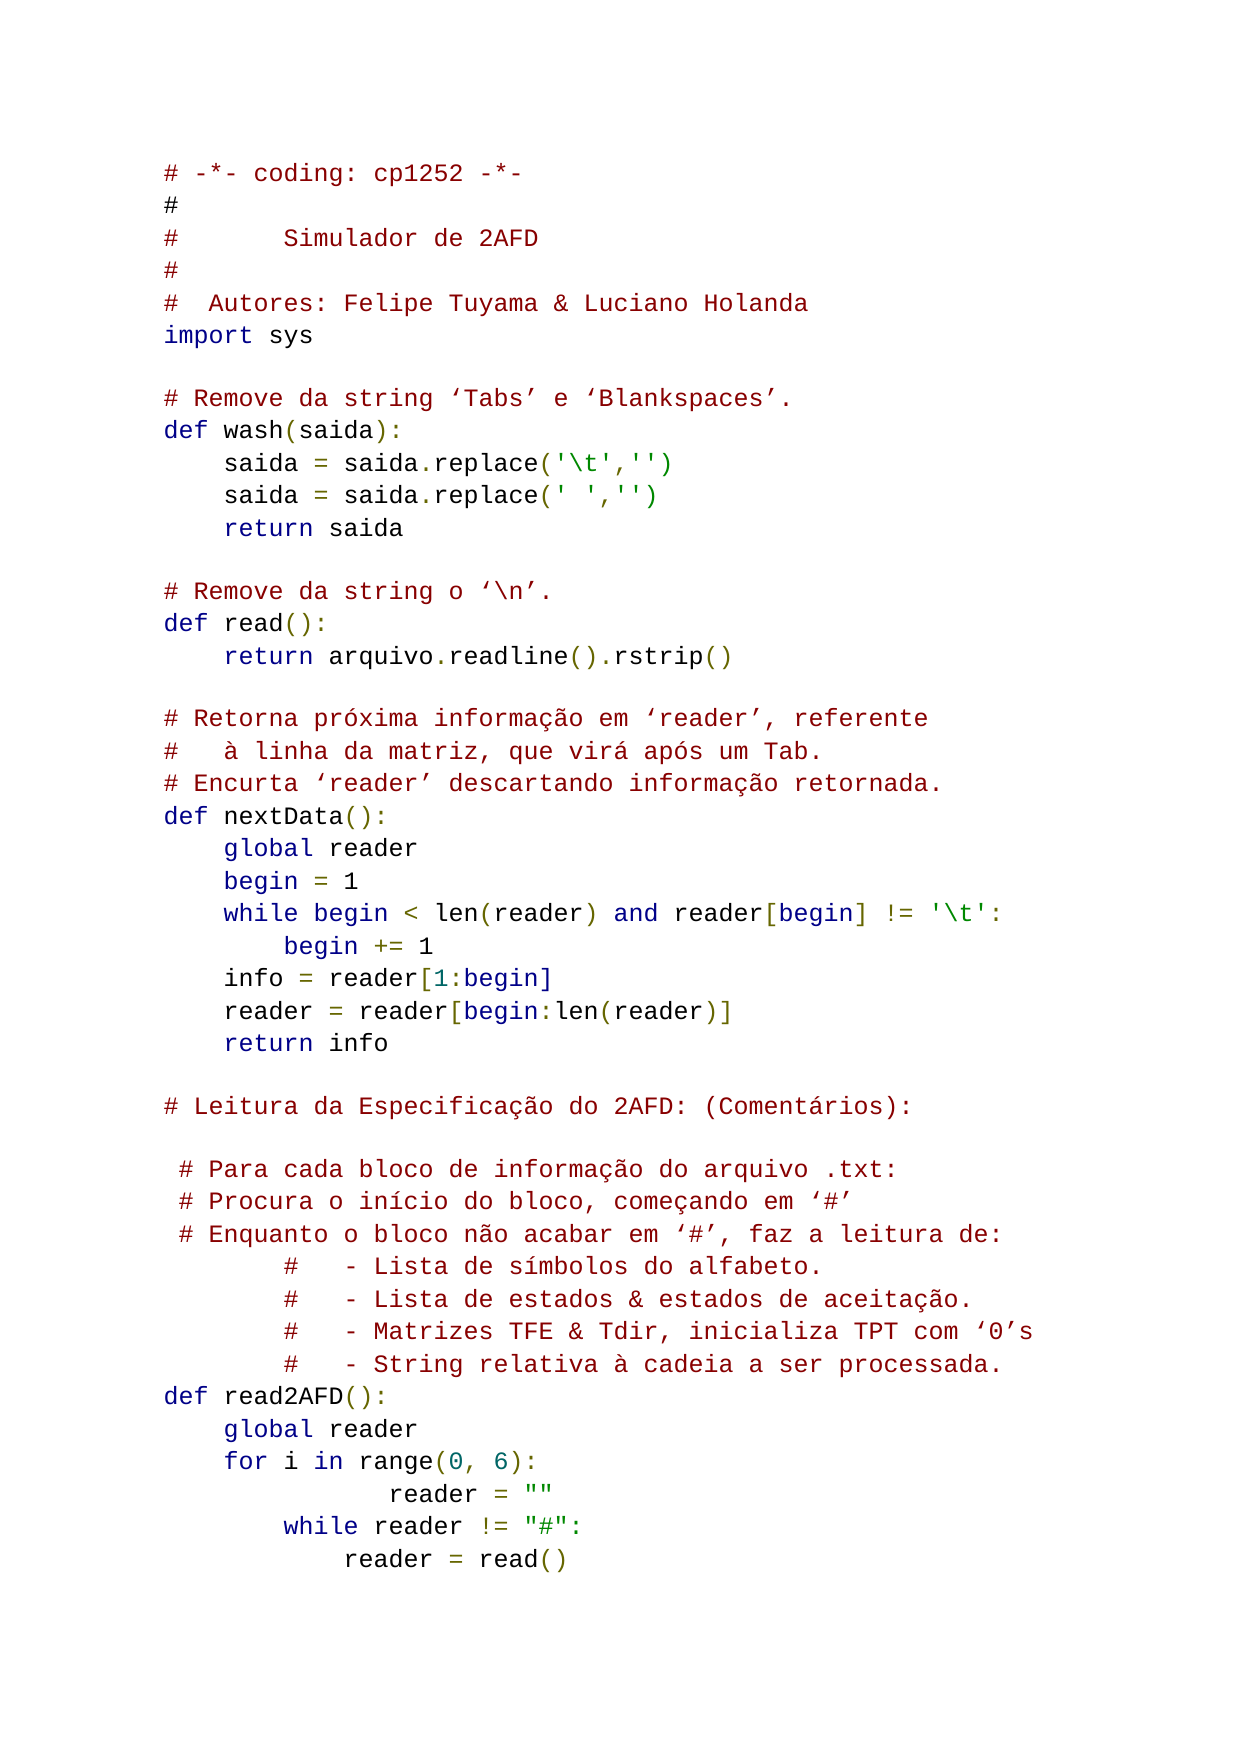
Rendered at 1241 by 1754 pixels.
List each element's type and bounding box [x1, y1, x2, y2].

table_header [153, 150, 1078, 1589]
